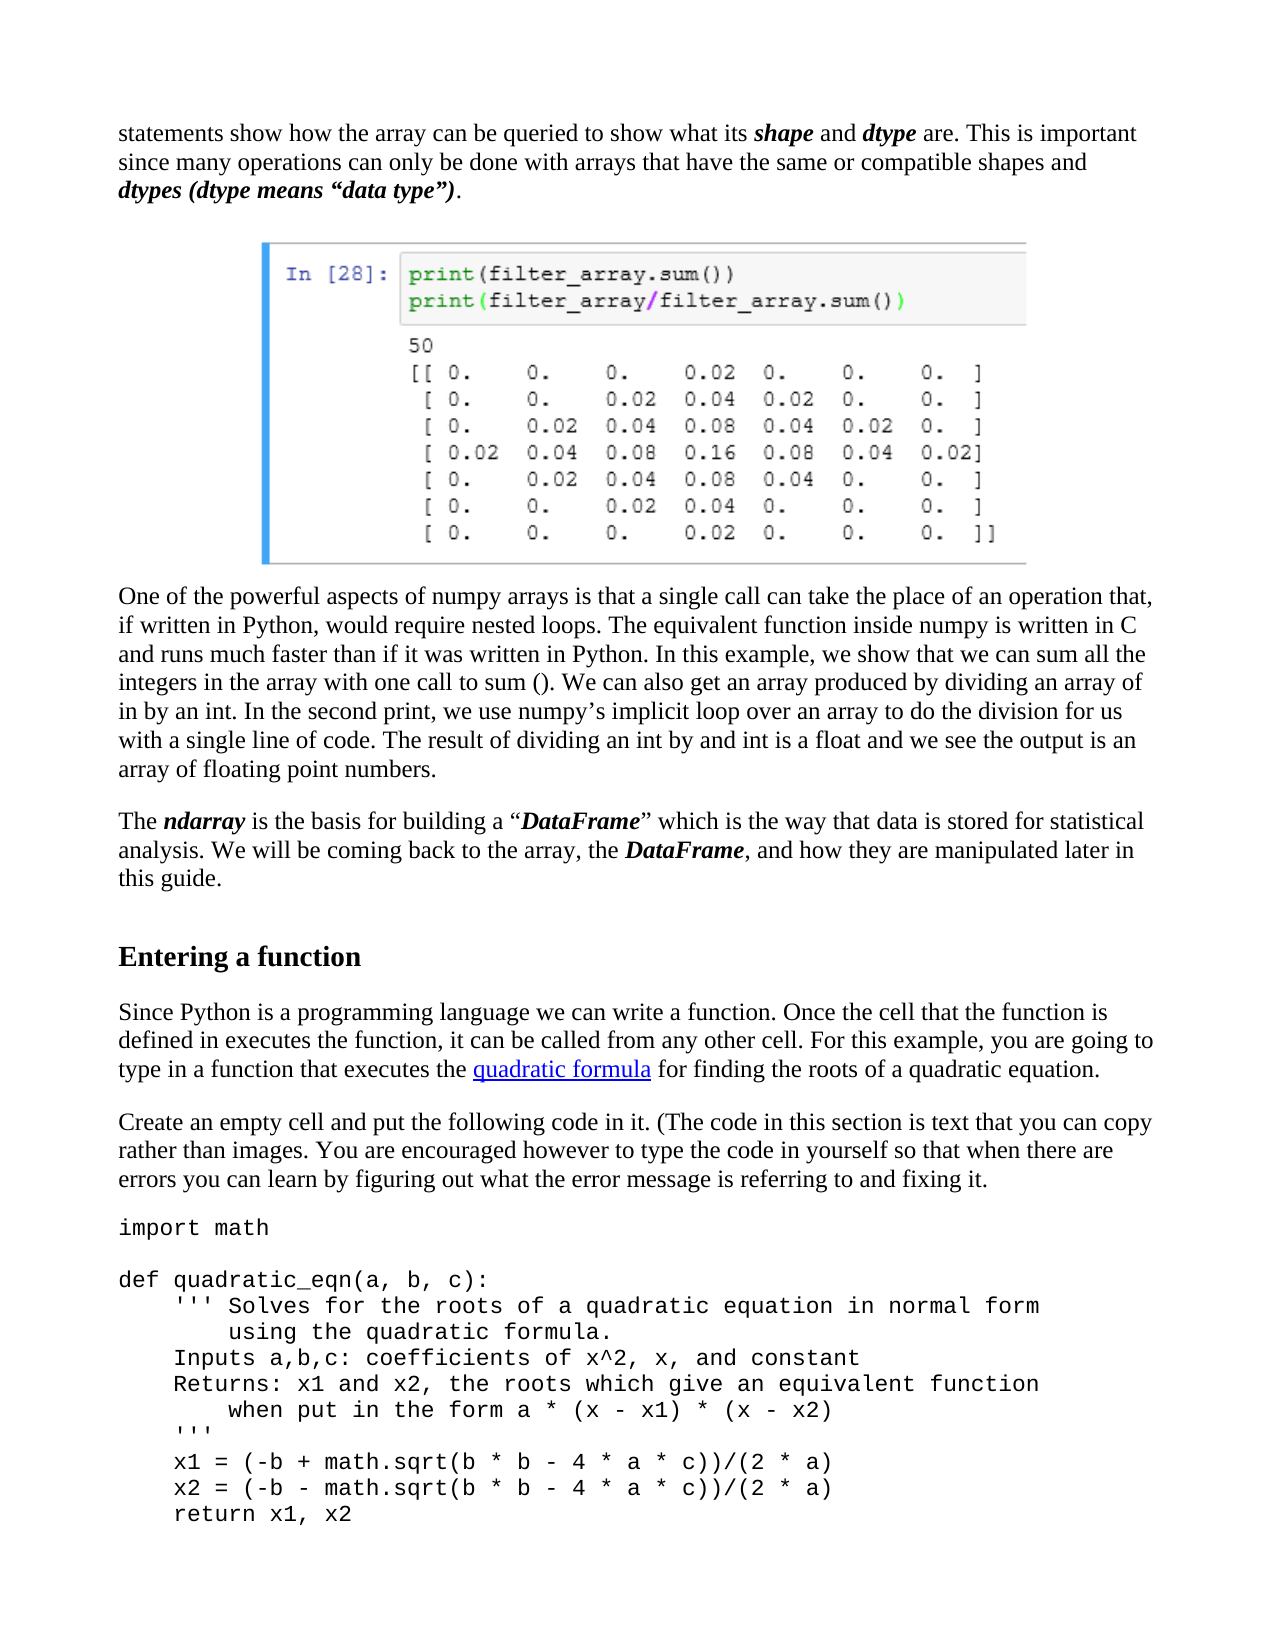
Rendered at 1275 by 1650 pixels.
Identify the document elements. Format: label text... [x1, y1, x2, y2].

picture [248, 228, 1027, 582]
text ''' [118, 1424, 1157, 1450]
text when put in the form a * (x - x1) * (x - x2) [118, 1398, 1157, 1424]
text return x1, x2 [118, 1502, 1157, 1528]
text Returns: x1 and x2, the roots which give an equivalent function [118, 1372, 1157, 1398]
text Since Python is a programming language we can write a function. Once the cell that the function is defined in executes the function, it can be called from any other cell. For this example, you are going to type in a function that executes the quadratic formula for finding the roots of a quadratic equation. [118, 997, 1157, 1083]
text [118, 118, 1157, 204]
text x1 = (-b + math.sqrt(b * b - 4 * a * c))/(2 * a) [118, 1450, 1157, 1476]
text x2 = (-b - math.sqrt(b * b - 4 * a * c))/(2 * a) [118, 1476, 1157, 1502]
text Create an empty cell and put the following code in it. (The code in this section is text that you can copy rather than images. You are encouraged however to type the code in yourself so that when there are errors you can learn by figuring out what the error message is referring to and fixing it. [118, 1107, 1157, 1193]
title Entering a function [118, 939, 1157, 973]
text def quadratic_eqn(a, b, c): [118, 1268, 1157, 1294]
text Inputs a,b,c: coefficients of x^2, x, and constant [118, 1346, 1157, 1372]
text The ndarray is the basis for building a “DataFrame” which is the way that data is stored for statistical analysis. We will be coming back to the array, the DataFrame, and how they are manipulated later in this guide. [118, 806, 1157, 892]
text import math [118, 1217, 1157, 1242]
text using the quadratic formula. [118, 1320, 1157, 1346]
text ''' Solves for the roots of a quadratic equation in normal form [118, 1294, 1157, 1320]
